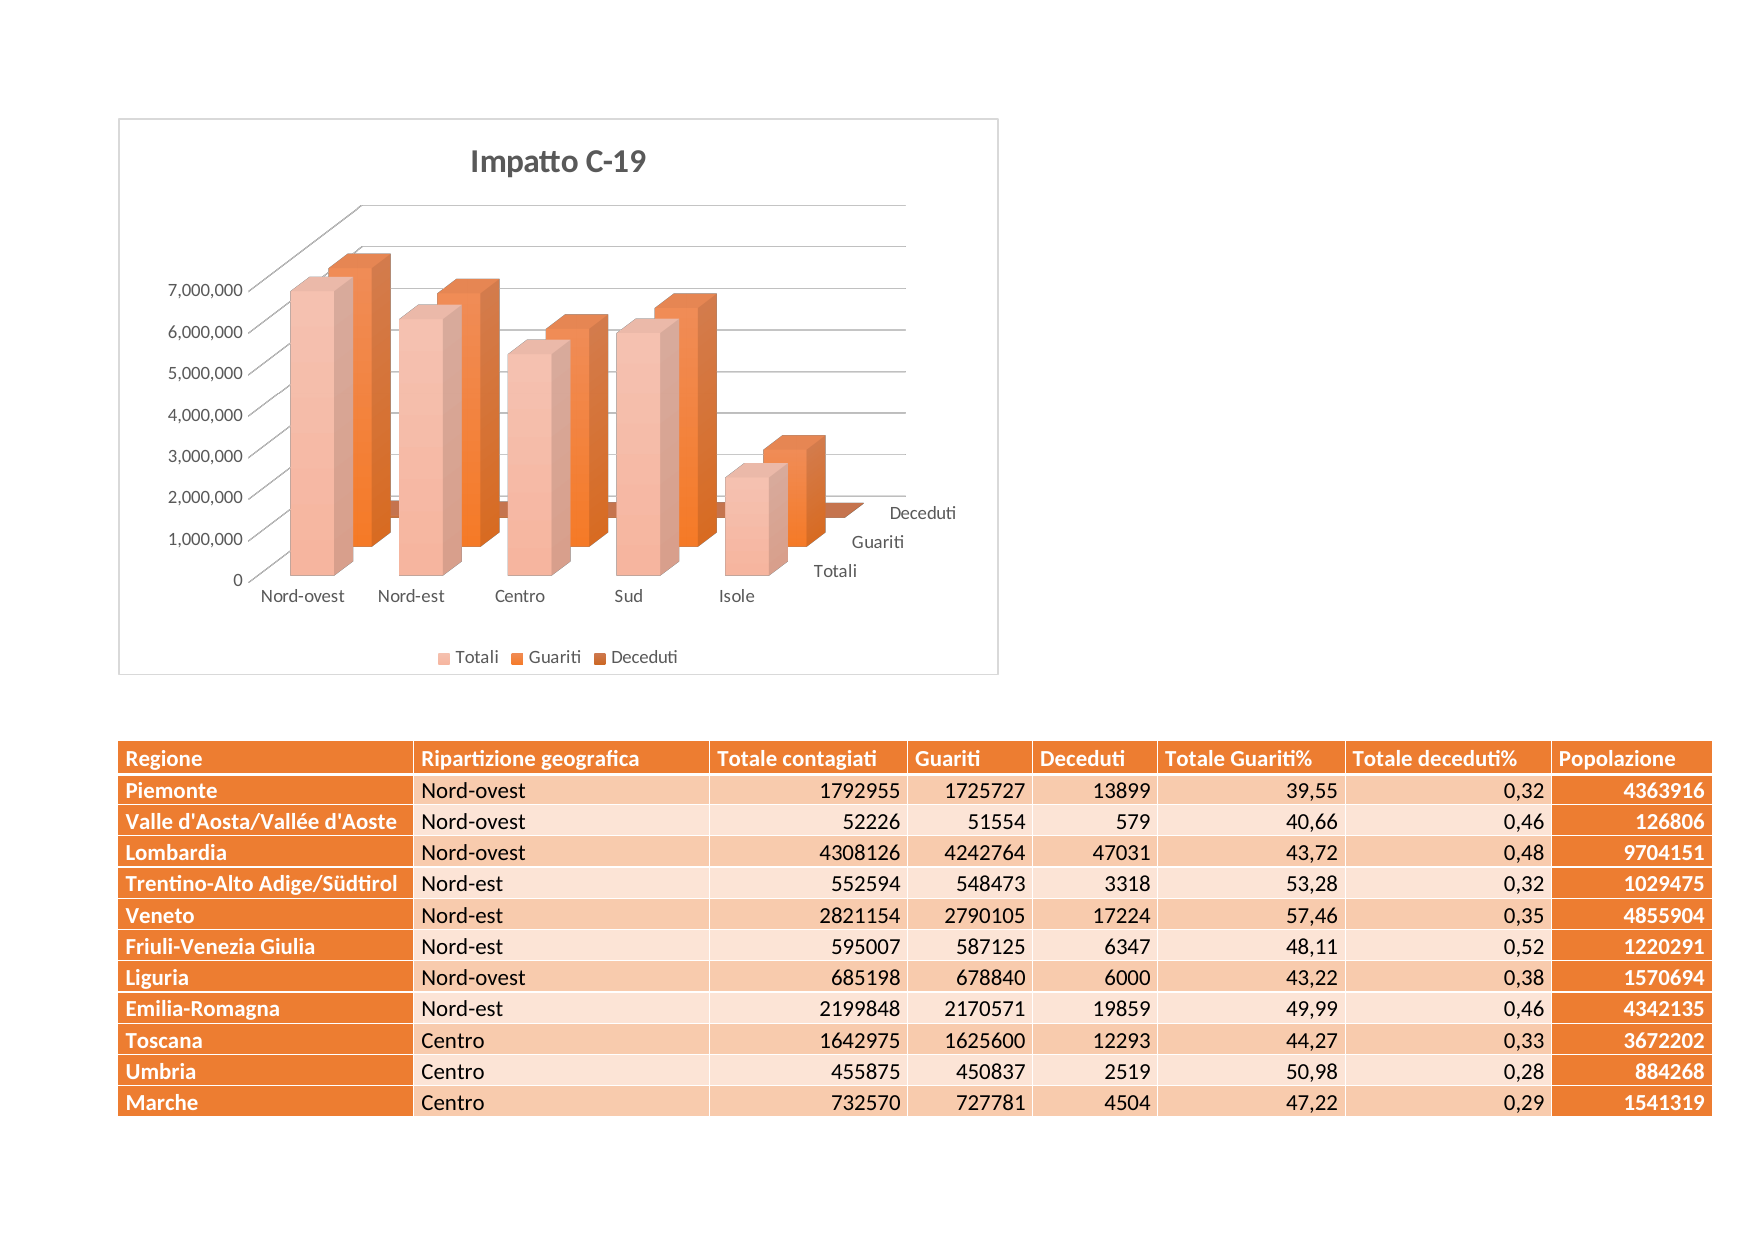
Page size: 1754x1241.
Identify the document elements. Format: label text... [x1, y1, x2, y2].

table_cell 2170571 [908, 993, 1032, 1023]
table_cell 4342135 [1552, 993, 1712, 1023]
table_cell 4504 [1033, 1086, 1157, 1116]
table_cell 595007 [710, 930, 907, 960]
table_cell Marche [118, 1086, 413, 1116]
table_cell 0,46 [1346, 805, 1551, 835]
table_cell 685198 [710, 961, 907, 991]
table_cell 39,55 [1158, 776, 1345, 804]
table_cell 49,99 [1158, 993, 1345, 1023]
table_cell 1725727 [908, 776, 1032, 804]
table_header Deceduti [1033, 741, 1157, 773]
table_cell 9704151 [1552, 836, 1712, 866]
table_cell 2821154 [710, 899, 907, 929]
table_cell 0,48 [1346, 836, 1551, 866]
table_cell 552594 [710, 868, 907, 898]
table_cell 727781 [908, 1086, 1032, 1116]
table_cell 6000 [1033, 961, 1157, 991]
table_cell Nord-ovest [414, 776, 709, 804]
table_cell 2790105 [908, 899, 1032, 929]
table_cell Nord-ovest [414, 805, 709, 835]
table_cell Emilia-Romagna [118, 993, 413, 1023]
table_cell Liguria [118, 961, 413, 991]
table_header Totale Guariti% [1158, 741, 1345, 773]
table_cell 53,28 [1158, 868, 1345, 898]
table_cell 1625600 [908, 1024, 1032, 1054]
table_cell 1029475 [1552, 868, 1712, 898]
table_cell 13899 [1033, 776, 1157, 804]
table_cell 4855904 [1552, 899, 1712, 929]
table_cell Nord-est [414, 899, 709, 929]
table_cell 1792955 [710, 776, 907, 804]
table_cell 126806 [1552, 805, 1712, 835]
table_cell Trentino-Alto Adige/Südtirol [118, 868, 413, 898]
table_cell 579 [1033, 805, 1157, 835]
table_cell 548473 [908, 868, 1032, 898]
table_cell 678840 [908, 961, 1032, 991]
table_header Regione [118, 741, 413, 773]
table_header Totale contagiati [710, 741, 907, 773]
table_cell 50,98 [1158, 1055, 1345, 1085]
table_cell 51554 [908, 805, 1032, 835]
table_cell 43,22 [1158, 961, 1345, 991]
table_cell Centro [414, 1055, 709, 1085]
table_cell Nord-ovest [414, 836, 709, 866]
table_cell 455875 [710, 1055, 907, 1085]
table_cell Veneto [118, 899, 413, 929]
table_cell 43,72 [1158, 836, 1345, 866]
table_header Totale deceduti% [1346, 741, 1551, 773]
table_cell Nord-ovest [414, 961, 709, 991]
table_cell 3318 [1033, 868, 1157, 898]
table_cell Umbria [118, 1055, 413, 1085]
table_cell Lombardia [118, 836, 413, 866]
table_cell 450837 [908, 1055, 1032, 1085]
table_cell Nord-est [414, 868, 709, 898]
table_cell 48,11 [1158, 930, 1345, 960]
table_cell 0,38 [1346, 961, 1551, 991]
table_cell 1642975 [710, 1024, 907, 1054]
table_cell Toscana [118, 1024, 413, 1054]
table_header Ripartizione geografica [414, 741, 709, 773]
table_cell 1541319 [1552, 1086, 1712, 1116]
table_cell 0,28 [1346, 1055, 1551, 1085]
table_cell 40,66 [1158, 805, 1345, 835]
table_cell Valle d'Aosta/Vallée d'Aoste [118, 805, 413, 835]
table_cell 19859 [1033, 993, 1157, 1023]
table_cell 4242764 [908, 836, 1032, 866]
table_cell 57,46 [1158, 899, 1345, 929]
table_cell Nord-est [414, 930, 709, 960]
table_cell 2199848 [710, 993, 907, 1023]
table_cell 47031 [1033, 836, 1157, 866]
table_cell Piemonte [118, 776, 413, 804]
table_cell 12293 [1033, 1024, 1157, 1054]
table_header Guariti [908, 741, 1032, 773]
table_cell 52226 [710, 805, 907, 835]
table_cell Friuli-Venezia Giulia [118, 930, 413, 960]
table_cell 44,27 [1158, 1024, 1345, 1054]
table_header Popolazione [1552, 741, 1712, 773]
table_cell 884268 [1552, 1055, 1712, 1085]
table_cell 0,29 [1346, 1086, 1551, 1116]
table_cell 17224 [1033, 899, 1157, 929]
table_cell 4363916 [1552, 776, 1712, 804]
table_cell 0,33 [1346, 1024, 1551, 1054]
table_cell 587125 [908, 930, 1032, 960]
table_cell 1570694 [1552, 961, 1712, 991]
table_cell 3672202 [1552, 1024, 1712, 1054]
table_cell 0,52 [1346, 930, 1551, 960]
table_cell 0,32 [1346, 868, 1551, 898]
table_cell 0,46 [1346, 993, 1551, 1023]
table_cell 47,22 [1158, 1086, 1345, 1116]
table_cell 0,32 [1346, 776, 1551, 804]
table_cell 2519 [1033, 1055, 1157, 1085]
table_cell 0,35 [1346, 899, 1551, 929]
table_cell 6347 [1033, 930, 1157, 960]
table_cell 4308126 [710, 836, 907, 866]
table_cell Centro [414, 1024, 709, 1054]
table_cell 1220291 [1552, 930, 1712, 960]
table_cell Centro [414, 1086, 709, 1116]
table_cell 732570 [710, 1086, 907, 1116]
table_cell Nord-est [414, 993, 709, 1023]
